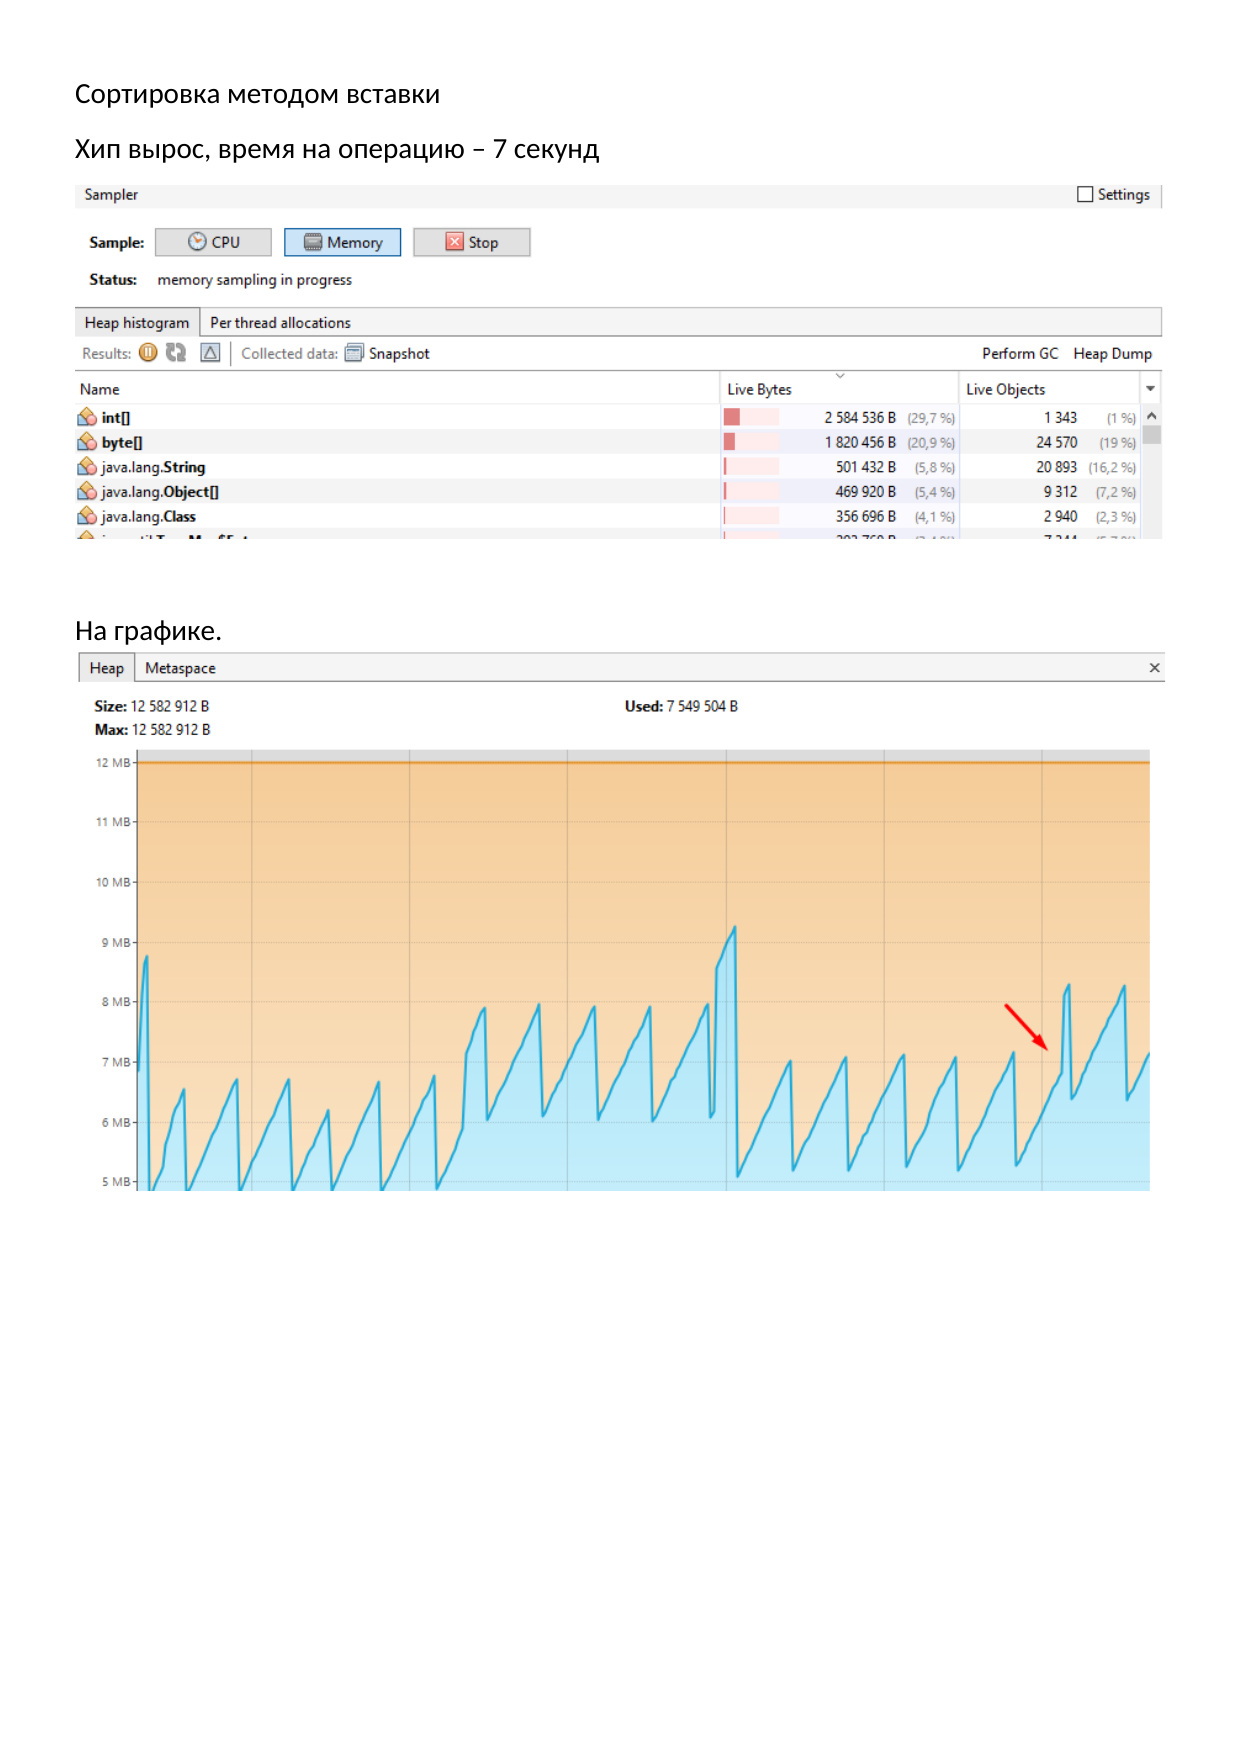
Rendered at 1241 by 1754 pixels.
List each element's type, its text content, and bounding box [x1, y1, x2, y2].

text На графике. [75, 612, 1165, 650]
text Хип вырос, время на операцию – 7 секунд [75, 130, 1165, 166]
picture [75, 650, 1166, 1191]
picture [75, 185, 1166, 539]
text Сортировка методом вставки [75, 75, 1165, 111]
